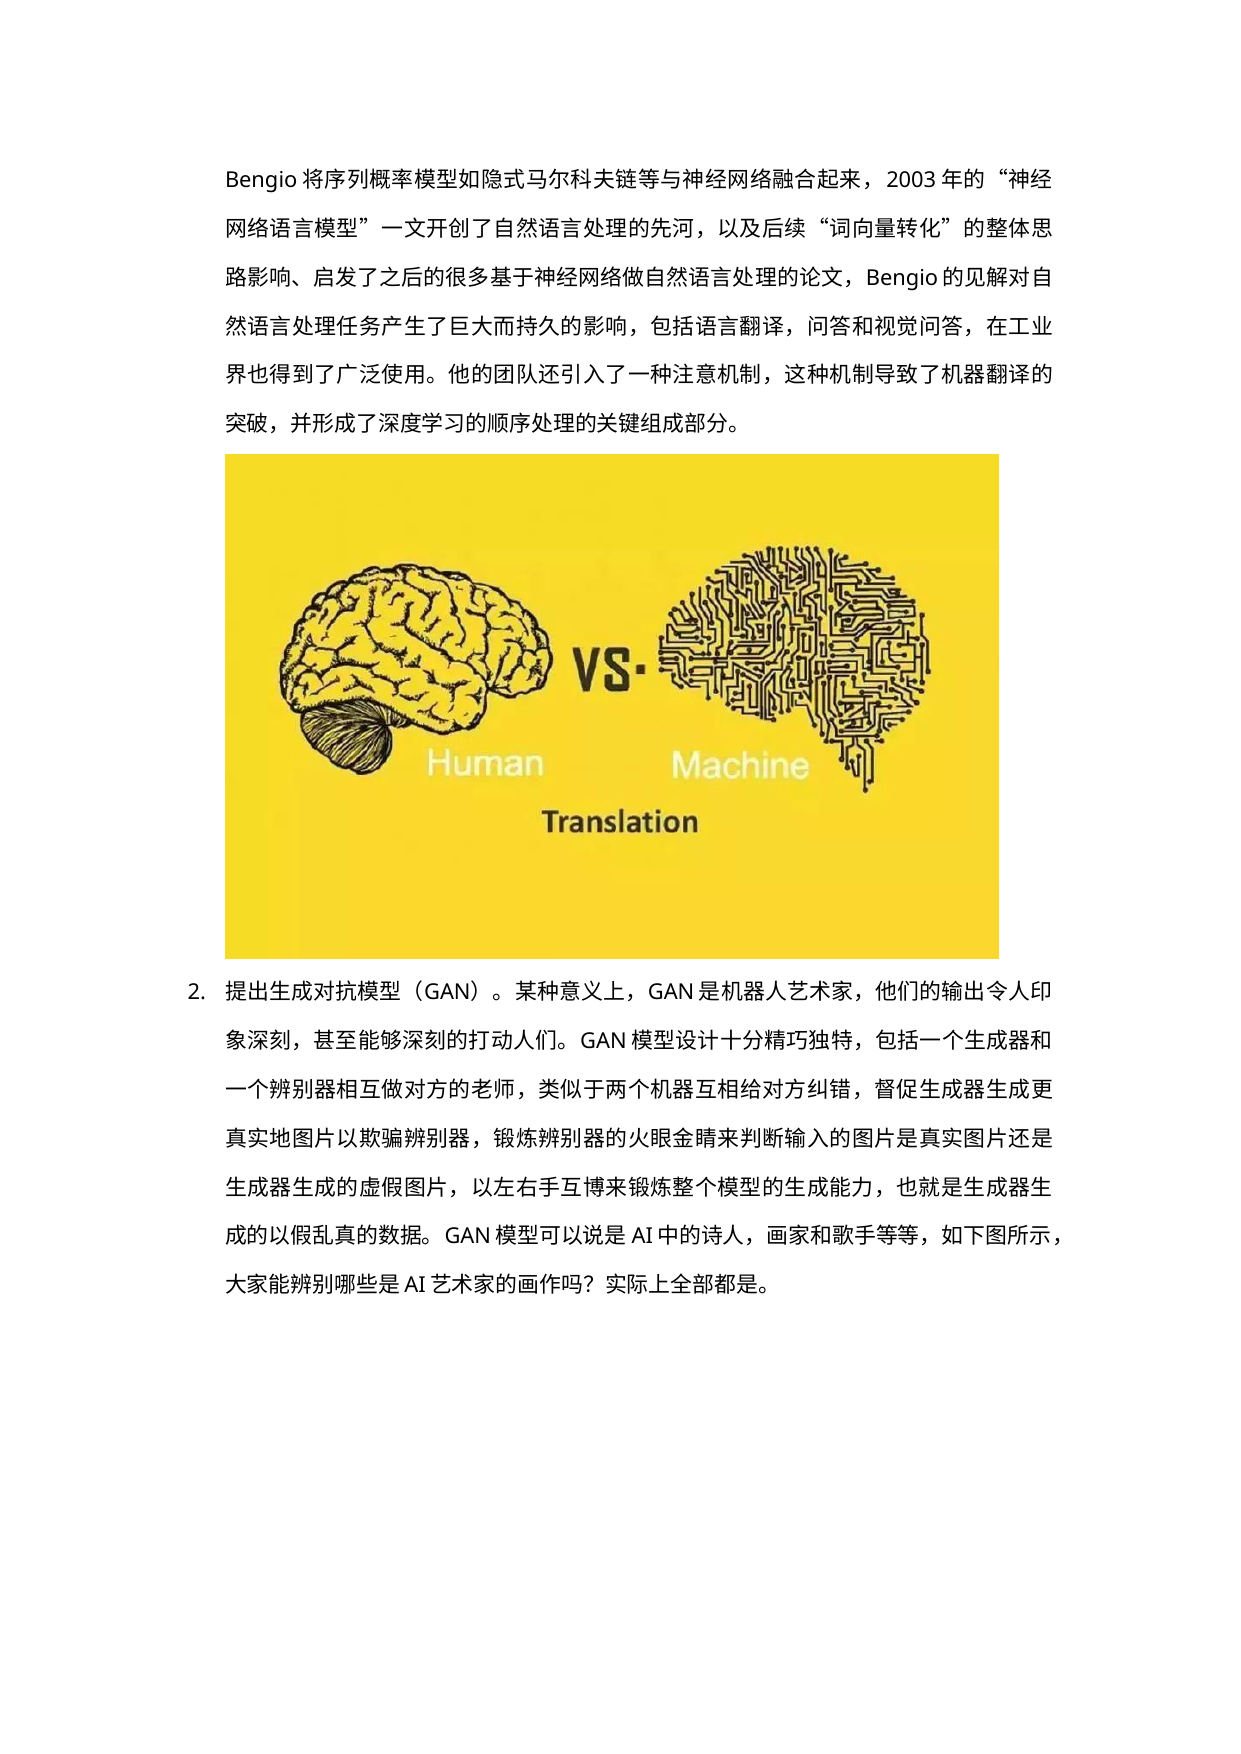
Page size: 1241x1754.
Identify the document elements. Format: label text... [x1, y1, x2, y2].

list 提出生成对抗模型（GAN）。某种意义上，GAN是机器人艺术家，他们的输出令人印象深刻，甚至能够深刻的打动人们。GAN模型设计十分精巧独特，包括一个生成器和一个辨别器相互做对方的老师，类似于两个机器互相给对方纠错，督促生成器生成更真实地图片以欺骗辨别器，锻炼辨别器的火眼金睛来判断输入的图片是真实图片还是生成器生成的虚假图片，以左右手互博来锻炼整个模型的生成能力，也就是生成器生成的以假乱真的数据。GAN模型可以说是AI中的诗人，画家和歌手等等，如下图所示，大家能辨别哪些是AI艺术家的画作吗？实际上全部都是。 [187, 974, 1053, 1299]
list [187, 162, 1053, 438]
picture [225, 454, 1000, 959]
